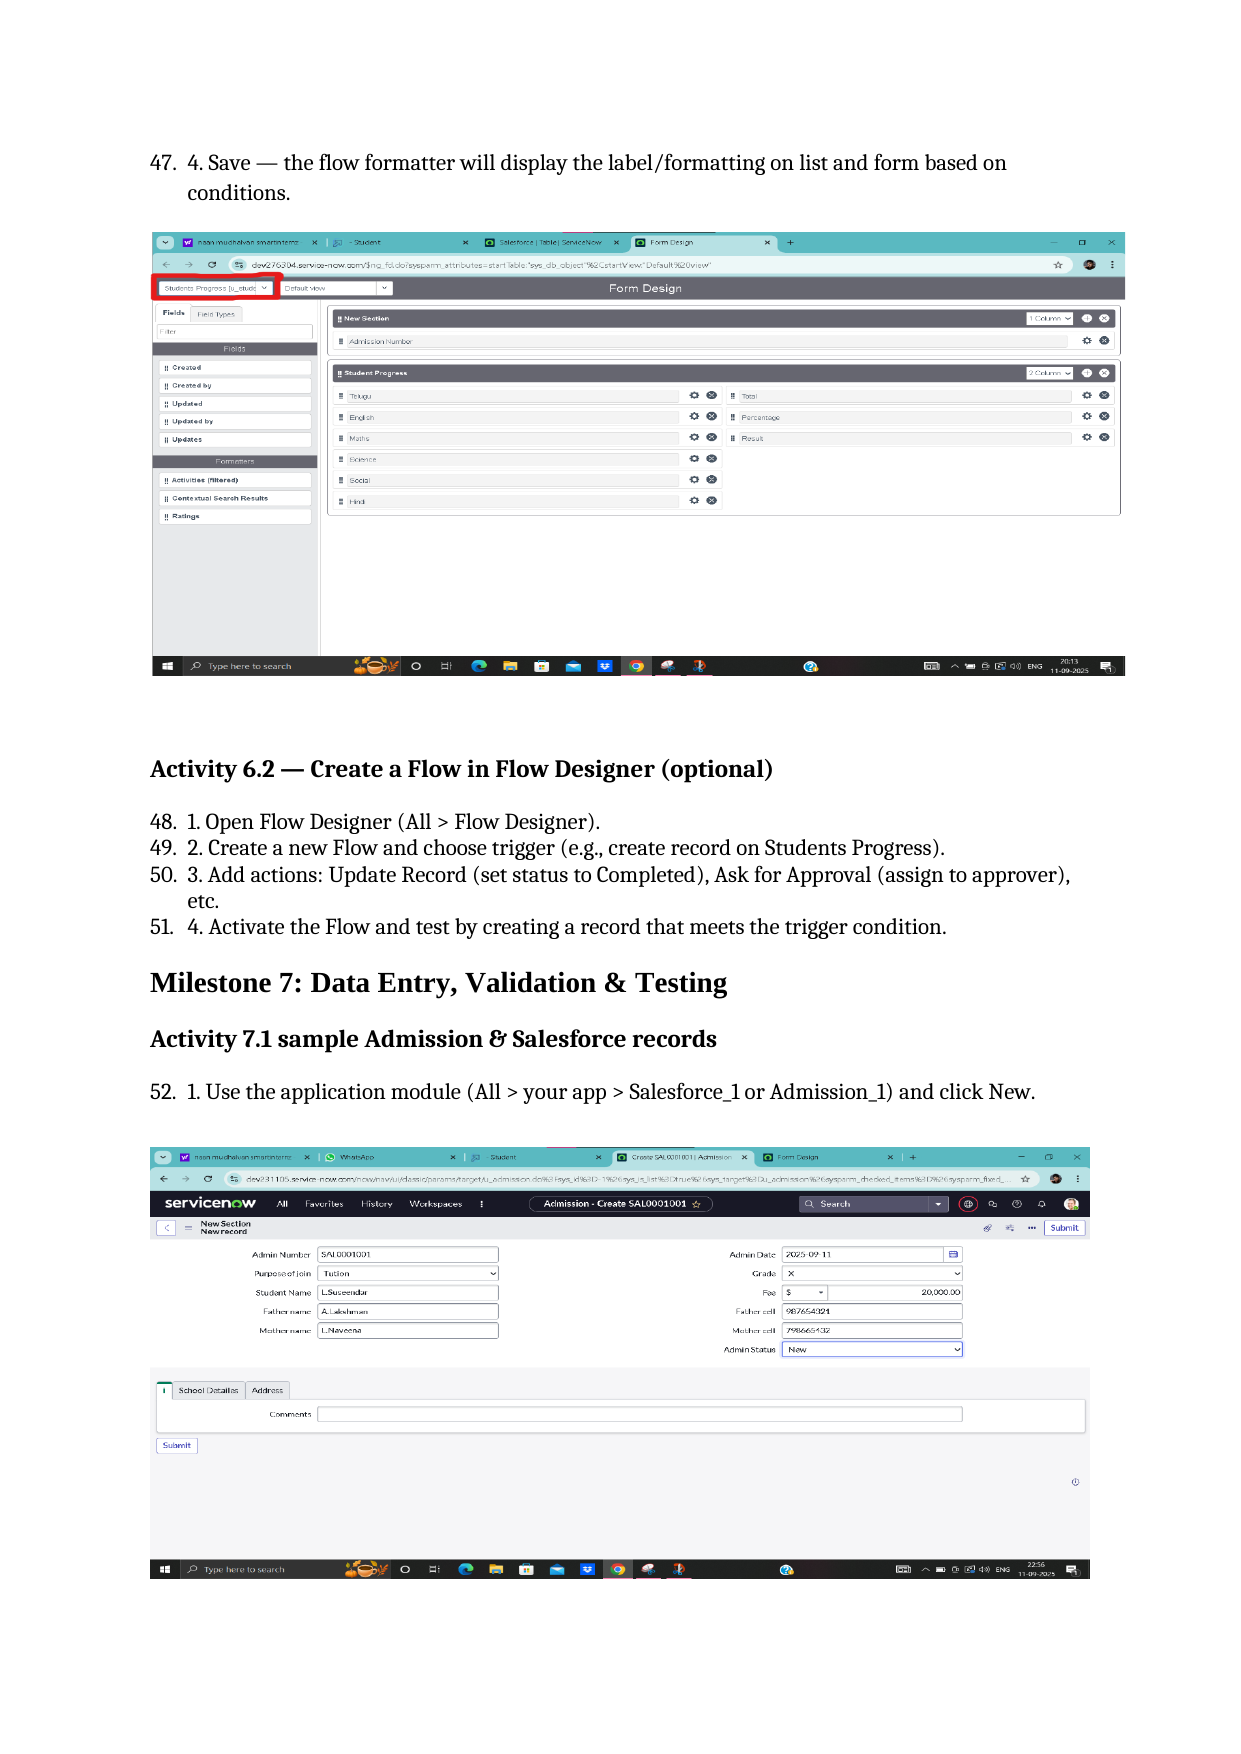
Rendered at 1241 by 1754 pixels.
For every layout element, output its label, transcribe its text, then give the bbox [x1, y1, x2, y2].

list 1. Open Flow Designer (All > Flow Designer). [150, 809, 1090, 835]
list 4. Save — the flow formatter will display the label/formatting on list and form based on conditions. [150, 150, 1090, 207]
list 3. Add actions: Update Record (set status to Completed), Ask for Approval (assign to approver), etc. [150, 861, 1090, 914]
list 2. Create a new Flow and choose trigger (e.g., create record on Students Progress). [150, 835, 1090, 861]
picture [150, 1147, 1090, 1579]
list 1. Use the application module (All > your app > Salesforce_1 or Admission_1) and click New. [150, 1078, 1090, 1105]
text Milestone 7: Data Entry, Validation & Testing [150, 965, 1090, 999]
text Activity 7.1 sample Admission & Salesforce records [150, 1024, 1090, 1053]
picture [150, 232, 1125, 676]
text Activity 6.2 — Create a Flow in Flow Designer (optional) [150, 755, 1090, 784]
list 4. Activate the Flow and test by creating a record that meets the trigger condition. [150, 914, 1090, 941]
